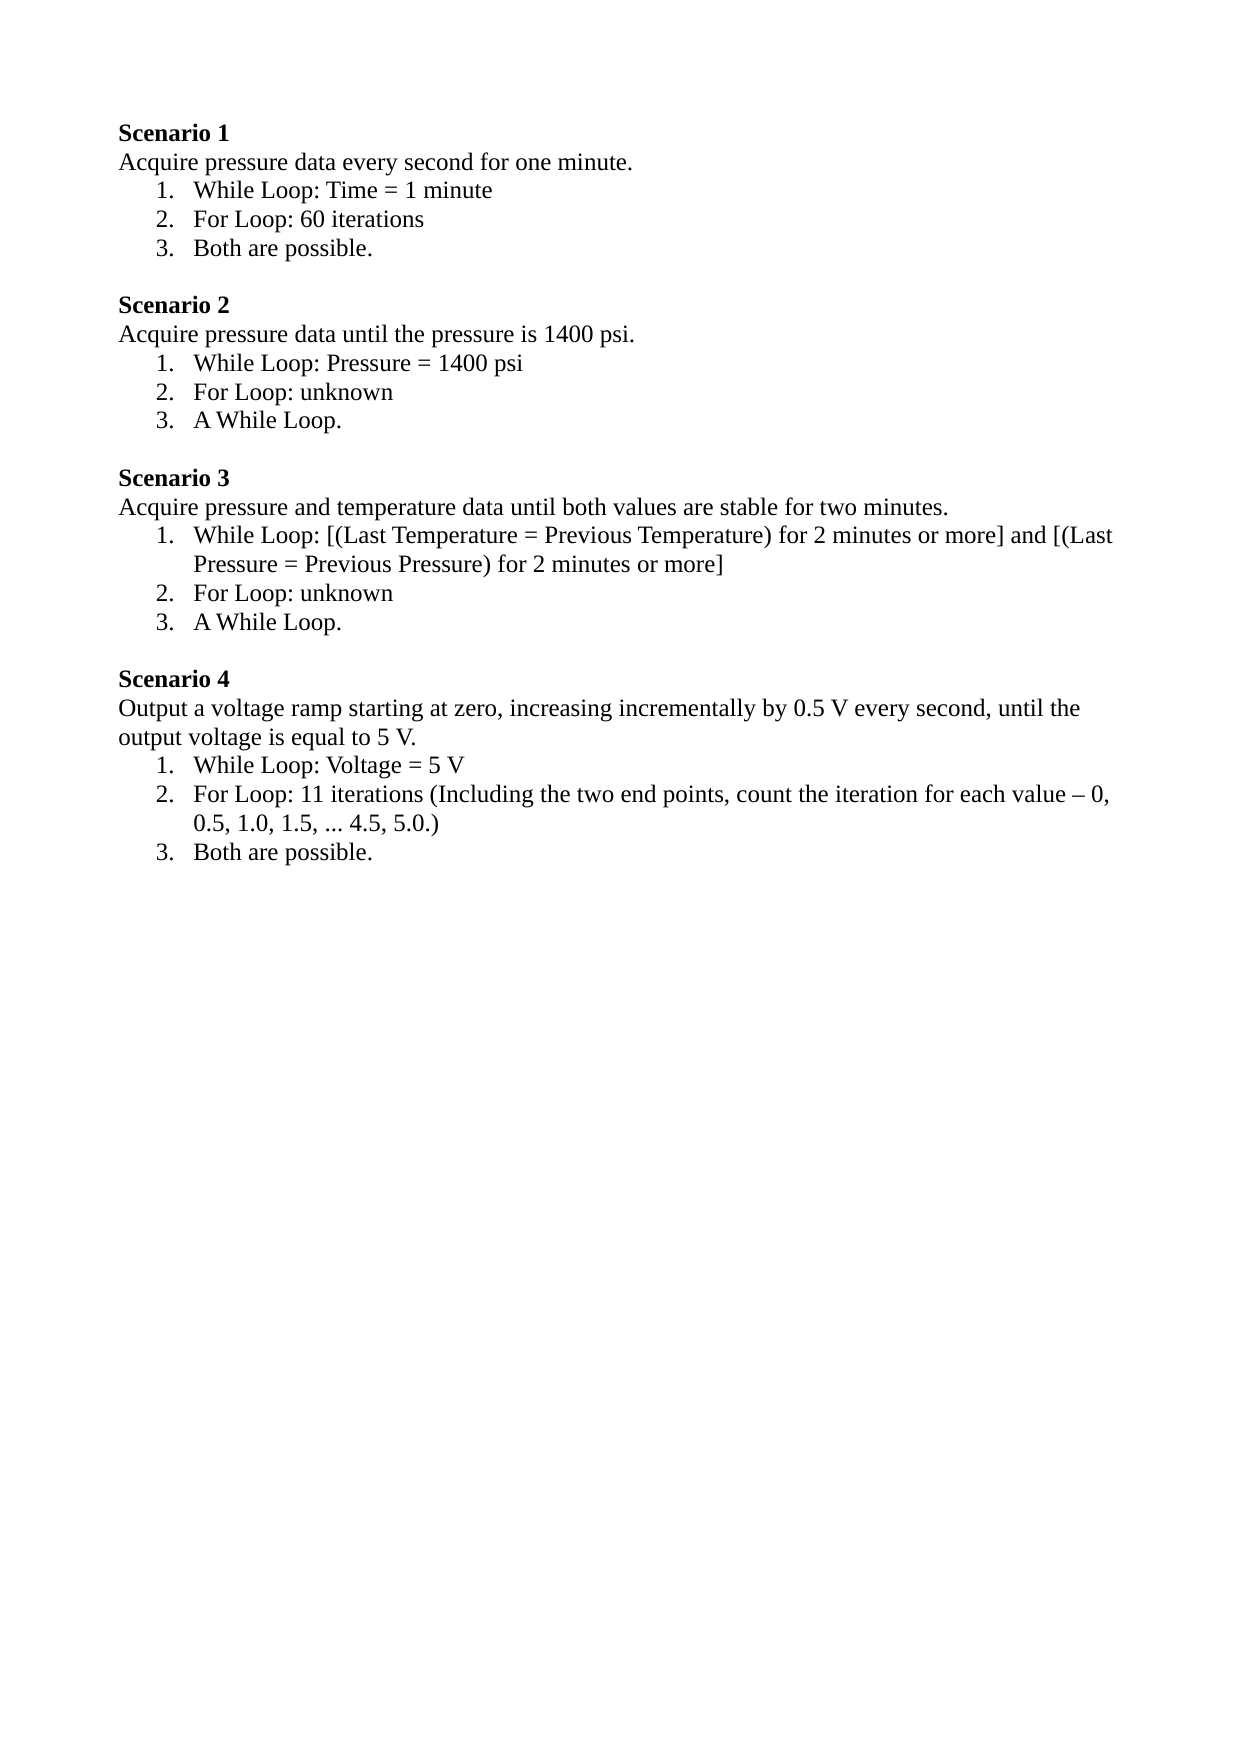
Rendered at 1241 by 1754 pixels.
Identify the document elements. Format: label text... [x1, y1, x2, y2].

list While Loop: Voltage = 5 V [156, 751, 1122, 779]
text Acquire pressure data every second for one minute. [118, 147, 1122, 176]
text Scenario 4 [118, 664, 1122, 693]
list For Loop: unknown [156, 578, 1122, 607]
list Both are possible. [156, 233, 1122, 262]
text Scenario 1 [118, 118, 1122, 147]
text Acquire pressure and temperature data until both values are stable for two minutes. [118, 492, 1122, 521]
list While Loop: Time = 1 minute [156, 176, 1122, 204]
text Scenario 2 [118, 291, 1122, 319]
list While Loop: Pressure = 1400 psi [156, 348, 1122, 377]
list A While Loop. [156, 607, 1122, 636]
list A While Loop. [156, 406, 1122, 434]
list For Loop: unknown [156, 377, 1122, 406]
list For Loop: 60 iterations [156, 204, 1122, 233]
list While Loop: [(Last Temperature = Previous Temperature) for 2 minutes or more] and [(Last Pressure = Previous Pressure) for 2 minutes or more] [156, 521, 1122, 578]
list Both are possible. [156, 837, 1122, 866]
list For Loop: 11 iterations (Including the two end points, count the iteration for each value – 0, 0.5, 1.0, 1.5, ... 4.5, 5.0.) [156, 779, 1122, 837]
text Scenario 3 [118, 463, 1122, 492]
text Output a voltage ramp starting at zero, increasing incrementally by 0.5 V every second, until the output voltage is equal to 5 V. [118, 693, 1122, 751]
text Acquire pressure data until the pressure is 1400 psi. [118, 319, 1122, 348]
